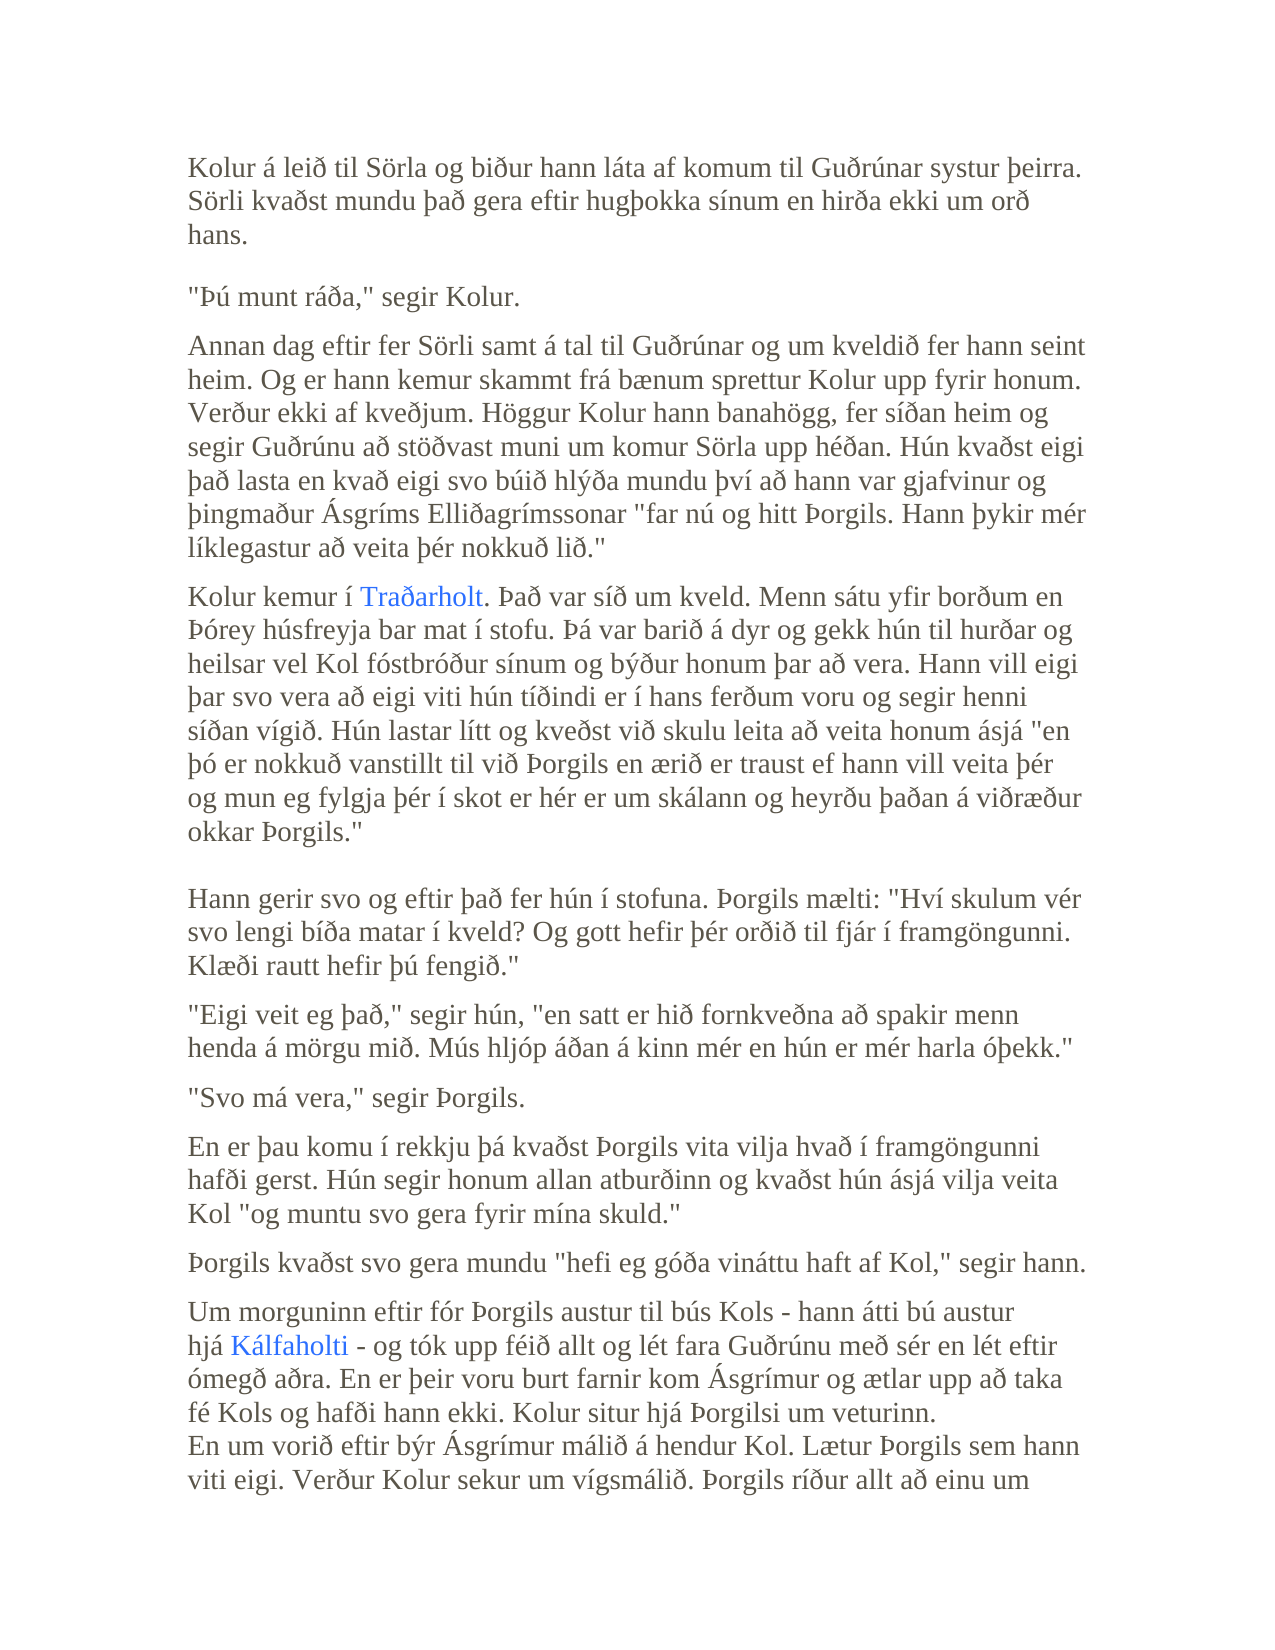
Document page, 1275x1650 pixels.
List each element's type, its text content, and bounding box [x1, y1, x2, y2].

text En er þau komu í rekkju þá kvaðst Þorgils vita vilja hvað í framgöngunni hafði gerst. Hún segir honum allan atburðinn og kvaðst hún ásjá vilja veita Kol "og muntu svo gera fyrir mína skuld." [187, 1129, 1087, 1229]
text Hann gerir svo og eftir það fer hún í stofuna. Þorgils mælti: "Hví skulum vér svo lengi bíða matar í kveld? Og gott hefir þér orðið til fjár í framgöngunni. Klæði rautt hefir þú fengið." [187, 881, 1087, 981]
text Um morguninn eftir fór Þorgils austur til bús Kols - hann átti bú austur hjá Kálfaholti - og tók upp féið allt og lét fara Guðrúnu með sér en lét eftir ómegð aðra. En er þeir voru burt farnir kom Ásgrímur og ætlar upp að taka fé Kols og hafði hann ekki. Kolur situr hjá Þorgilsi um veturinn. [187, 1294, 1087, 1428]
text Kolur kemur í Traðarholt. Það var síð um kveld. Menn sátu yfir borðum en Þórey húsfreyja bar mat í stofu. Þá var barið á dyr og gekk hún til hurðar og heilsar vel Kol fóstbróður sínum og býður honum þar að vera. Hann vill eigi þar svo vera að eigi viti hún tíðindi er í hans ferðum voru og segir henni síðan vígið. Hún lastar lítt og kveðst við skulu leita að veita honum ásjá "en þó er nokkuð vanstillt til við Þorgils en ærið er traust ef hann vill veita þér og mun eg fylgja þér í skot er hér er um skálann og heyrðu þaðan á viðræður okkar Þorgils." [187, 579, 1087, 847]
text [187, 150, 1087, 279]
text "Þú munt ráða," segir Kolur. [187, 279, 1087, 313]
text Annan dag eftir fer Sörli samt á tal til Guðrúnar og um kveldið fer hann seint heim. Og er hann kemur skammt frá bænum sprettur Kolur upp fyrir honum. Verður ekki af kveðjum. Höggur Kolur hann banahögg, fer síðan heim og segir Guðrúnu að stöðvast muni um komur Sörla upp héðan. Hún kvaðst eigi það lasta en kvað eigi svo búið hlýða mundu því að hann var gjafvinur og þingmaður Ásgríms Elliðagrímssonar "far nú og hitt Þorgils. Hann þykir mér líklegastur að veita þér nokkuð lið." [187, 328, 1087, 563]
text "Svo má vera," segir Þorgils. [187, 1080, 1087, 1113]
text "Eigi veit eg það," segir hún, "en satt er hið fornkveðna að spakir menn henda á mörgu mið. Mús hljóp áðan á kinn mér en hún er mér harla óþekk." [187, 997, 1087, 1064]
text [187, 1428, 1087, 1496]
text Þorgils kvaðst svo gera mundu "hefi eg góða vináttu haft af Kol," segir hann. [187, 1245, 1087, 1279]
